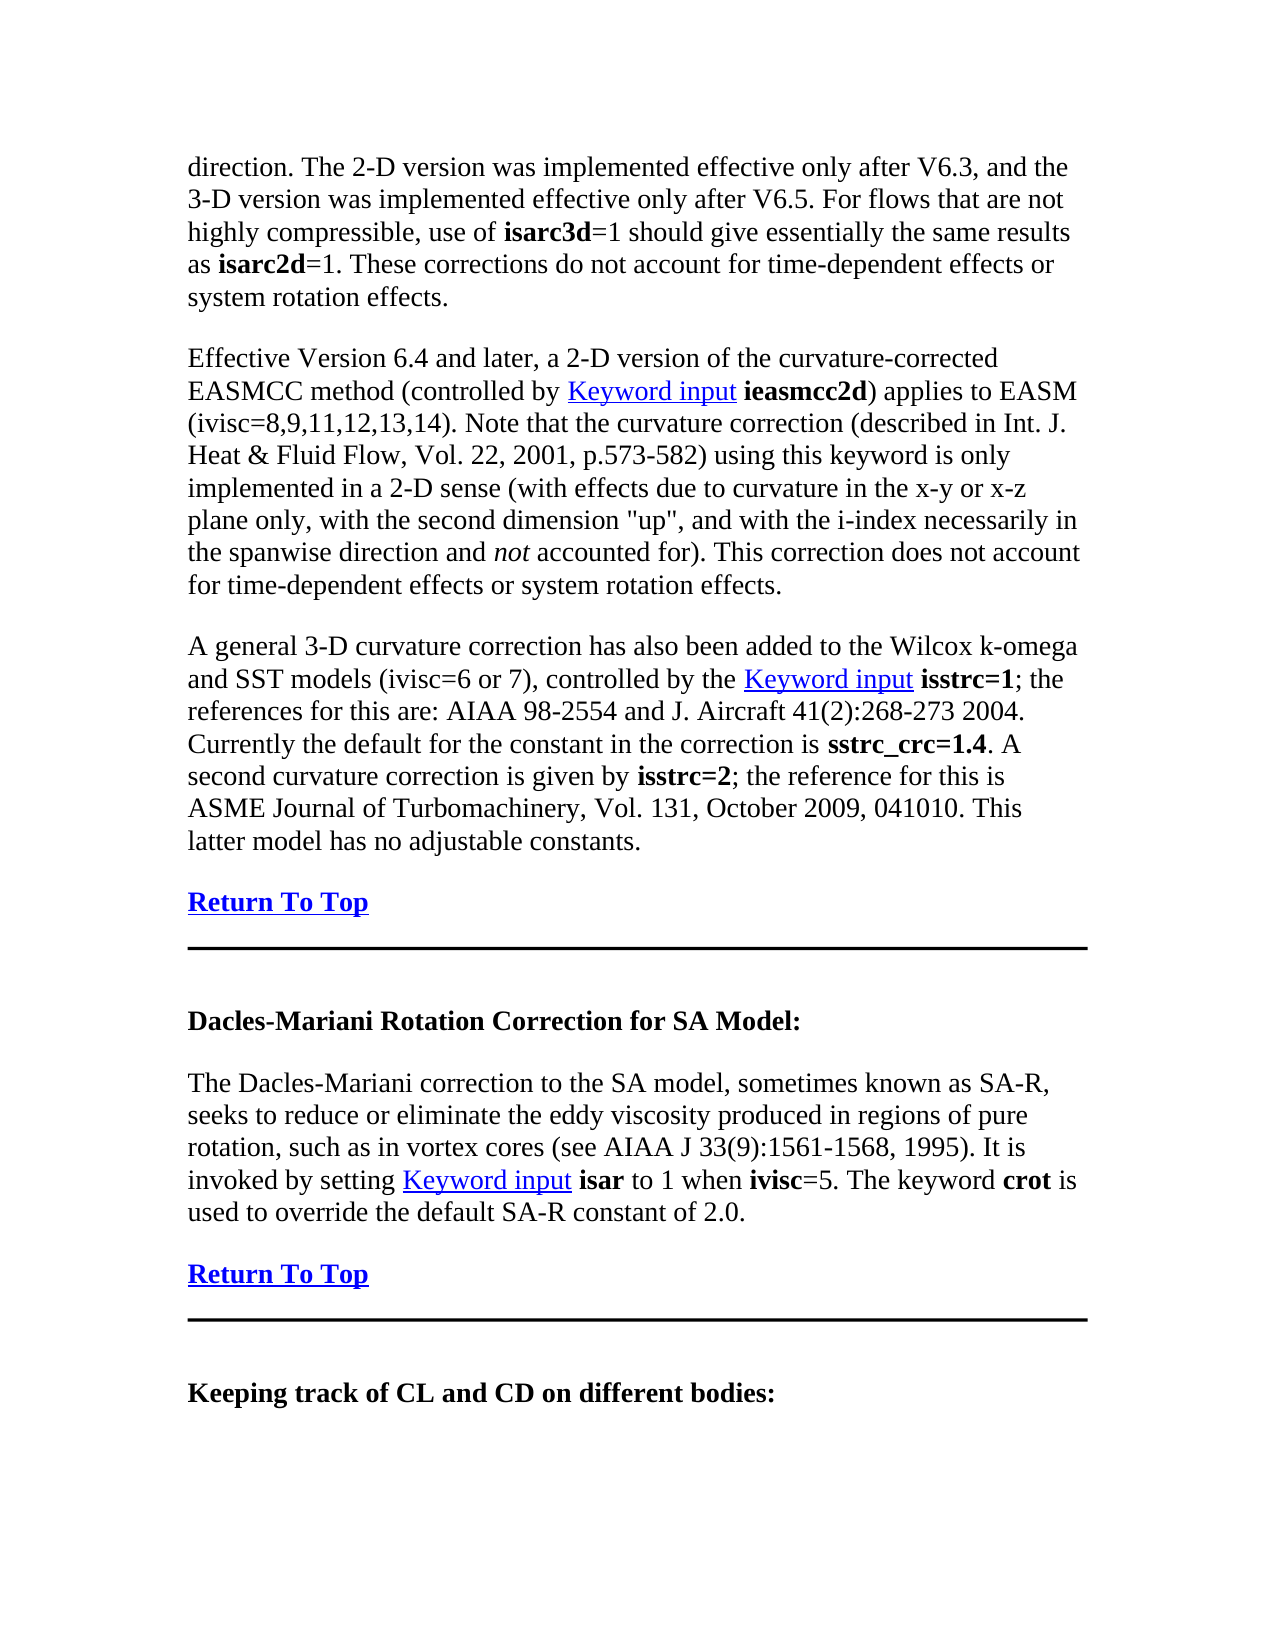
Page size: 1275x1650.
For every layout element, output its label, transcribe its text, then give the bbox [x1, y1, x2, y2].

text Keeping track of CL and CD on different bodies: [187, 1376, 1087, 1408]
text Return To Top [187, 1257, 1087, 1289]
text The Dacles-Mariani correction to the SA model, sometimes known as SA-R, seeks to reduce or eliminate the eddy viscosity produced in regions of pure rotation, such as in vortex cores (see AIAA J 33(9):1561-1568, 1995). It is invoked by setting Keyword input isar to 1 when ivisc=5. The keyword crot is used to override the default SA-R constant of 2.0. [187, 1066, 1087, 1228]
text Dacles-Mariani Rotation Correction for SA Model: [187, 1004, 1087, 1037]
text Return To Top [187, 885, 1087, 918]
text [187, 150, 1087, 312]
text A general 3-D curvature correction has also been added to the Wilcox k-omega and SST models (ivisc=6 or 7), controlled by the Keyword input isstrc=1; the references for this are: AIAA 98-2554 and J. Aircraft 41(2):268-273 2004. Currently the default for the constant in the correction is sstrc_crc=1.4. A second curvature correction is given by isstrc=2; the reference for this is ASME Journal of Turbomachinery, Vol. 131, October 2009, 041010. This latter model has no adjustable constants. [187, 629, 1087, 856]
text Effective Version 6.4 and later, a 2-D version of the curvature-corrected EASMCC method (controlled by Keyword input ieasmcc2d) applies to EASM (ivisc=8,9,11,12,13,14). Note that the curvature correction (described in Int. J. Heat & Fluid Flow, Vol. 22, 2001, p.573-582) using this keyword is only implemented in a 2-D sense (with effects due to curvature in the x-y or x-z plane only, with the second dimension "up", and with the i-index necessarily in the spanwise direction and not accounted for). This correction does not account for time-dependent effects or system rotation effects. [187, 341, 1087, 600]
